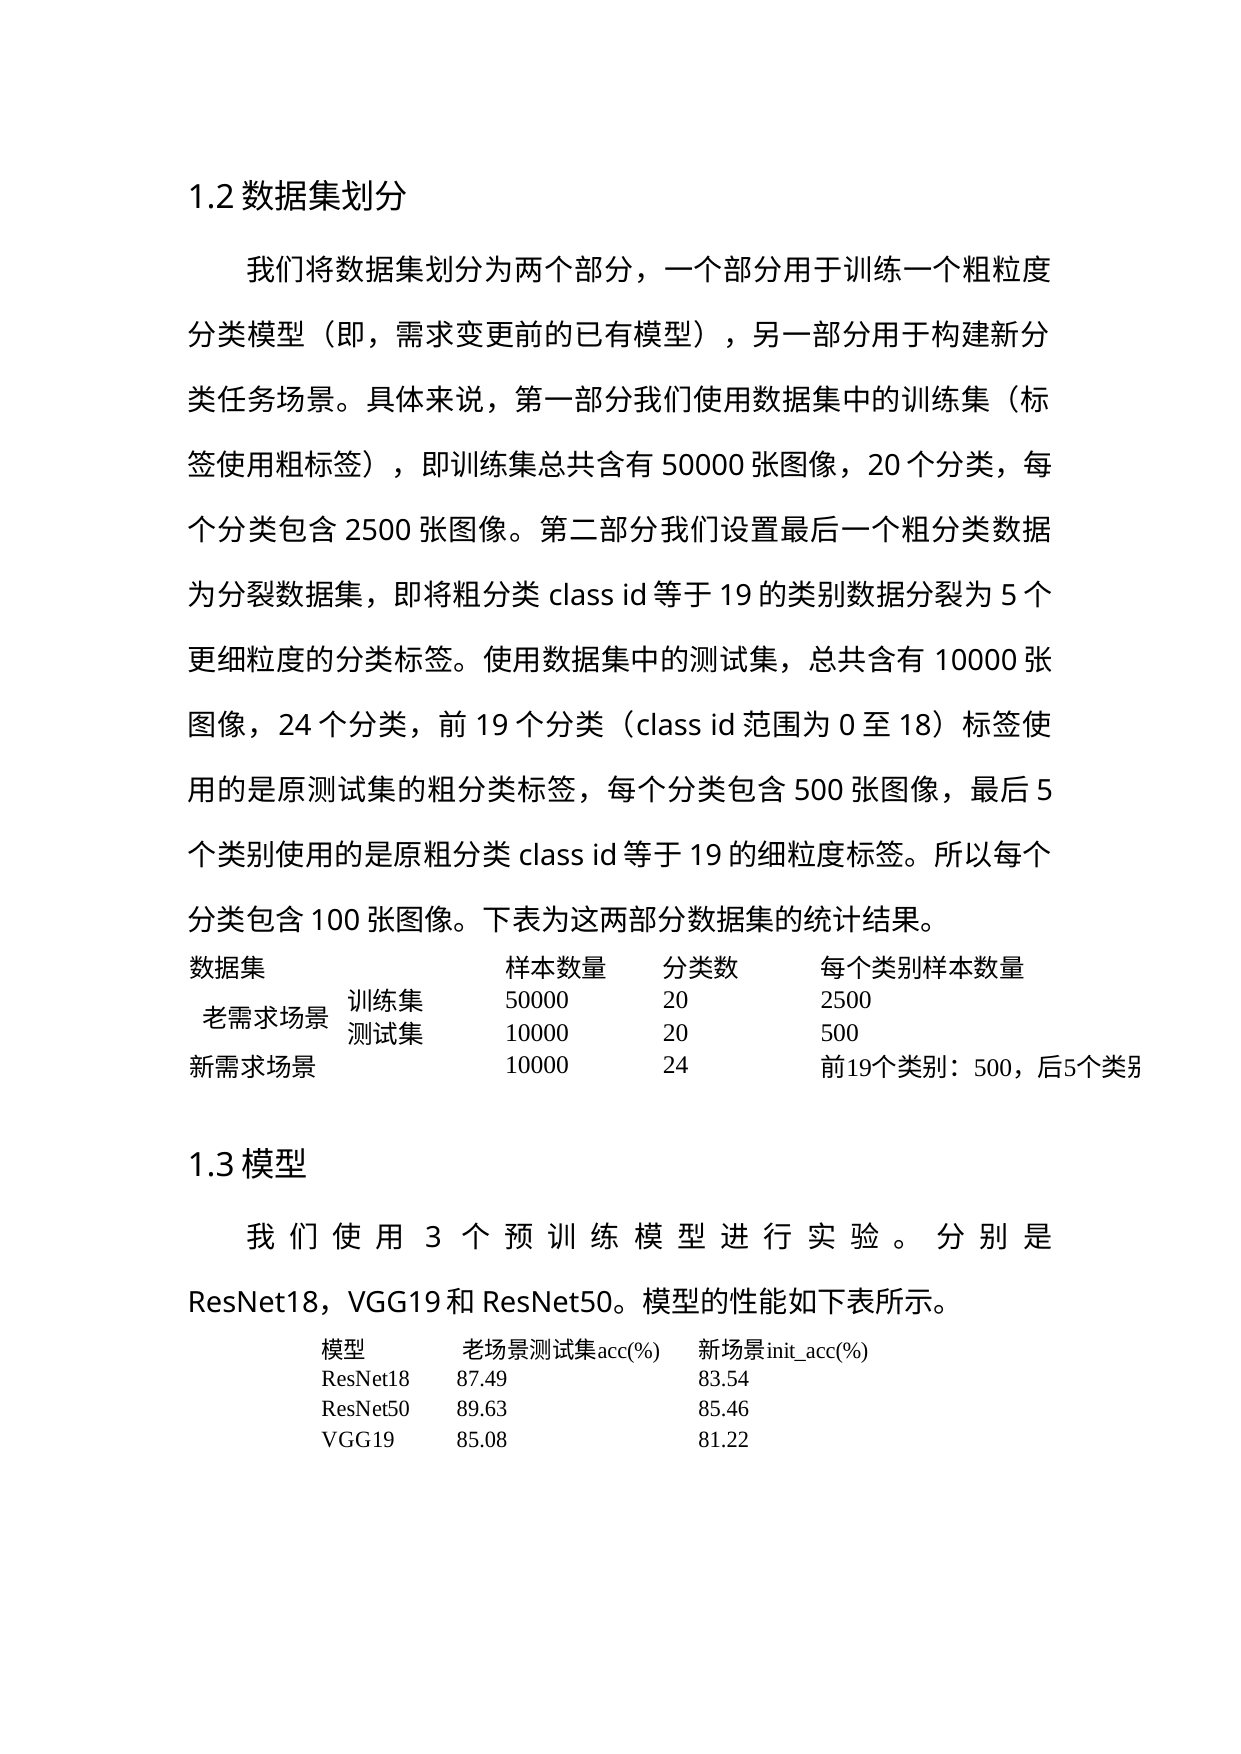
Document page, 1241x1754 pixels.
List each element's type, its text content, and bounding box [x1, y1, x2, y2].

text 我们使用3个预训练模型进行实验。分别是ResNet18，VGG19和ResNet50。模型的性能如下表所示。 [187, 1203, 1053, 1333]
text 我们将数据集划分为两个部分，一个部分用于训练一个粗粒度分类模型（即，需求变更前的已有模型），另一部分用于构建新分类任务场景。具体来说，第一部分我们使用数据集中的训练集（标签使用粗标签），即训练集总共含有50000张图像，20个分类，每个分类包含2500张图像。第二部分我们设置最后一个粗分类数据为分裂数据集，即将粗分类class id等于19的类别数据分裂为5个更细粒度的分类标签。使用数据集中的测试集，总共含有10000张图像，24个分类，前19个分类（class id范围为0至18）标签使用的是原测试集的粗分类标签，每个分类包含500张图像，最后5个类别使用的是原粗分类class id等于19的细粒度标签。所以每个分类包含100张图像。下表为这两部分数据集的统计结果。 [187, 235, 1053, 950]
subtitle 1.3模型 [187, 1129, 1053, 1194]
subtitle 1.2数据集划分 [187, 162, 1053, 227]
